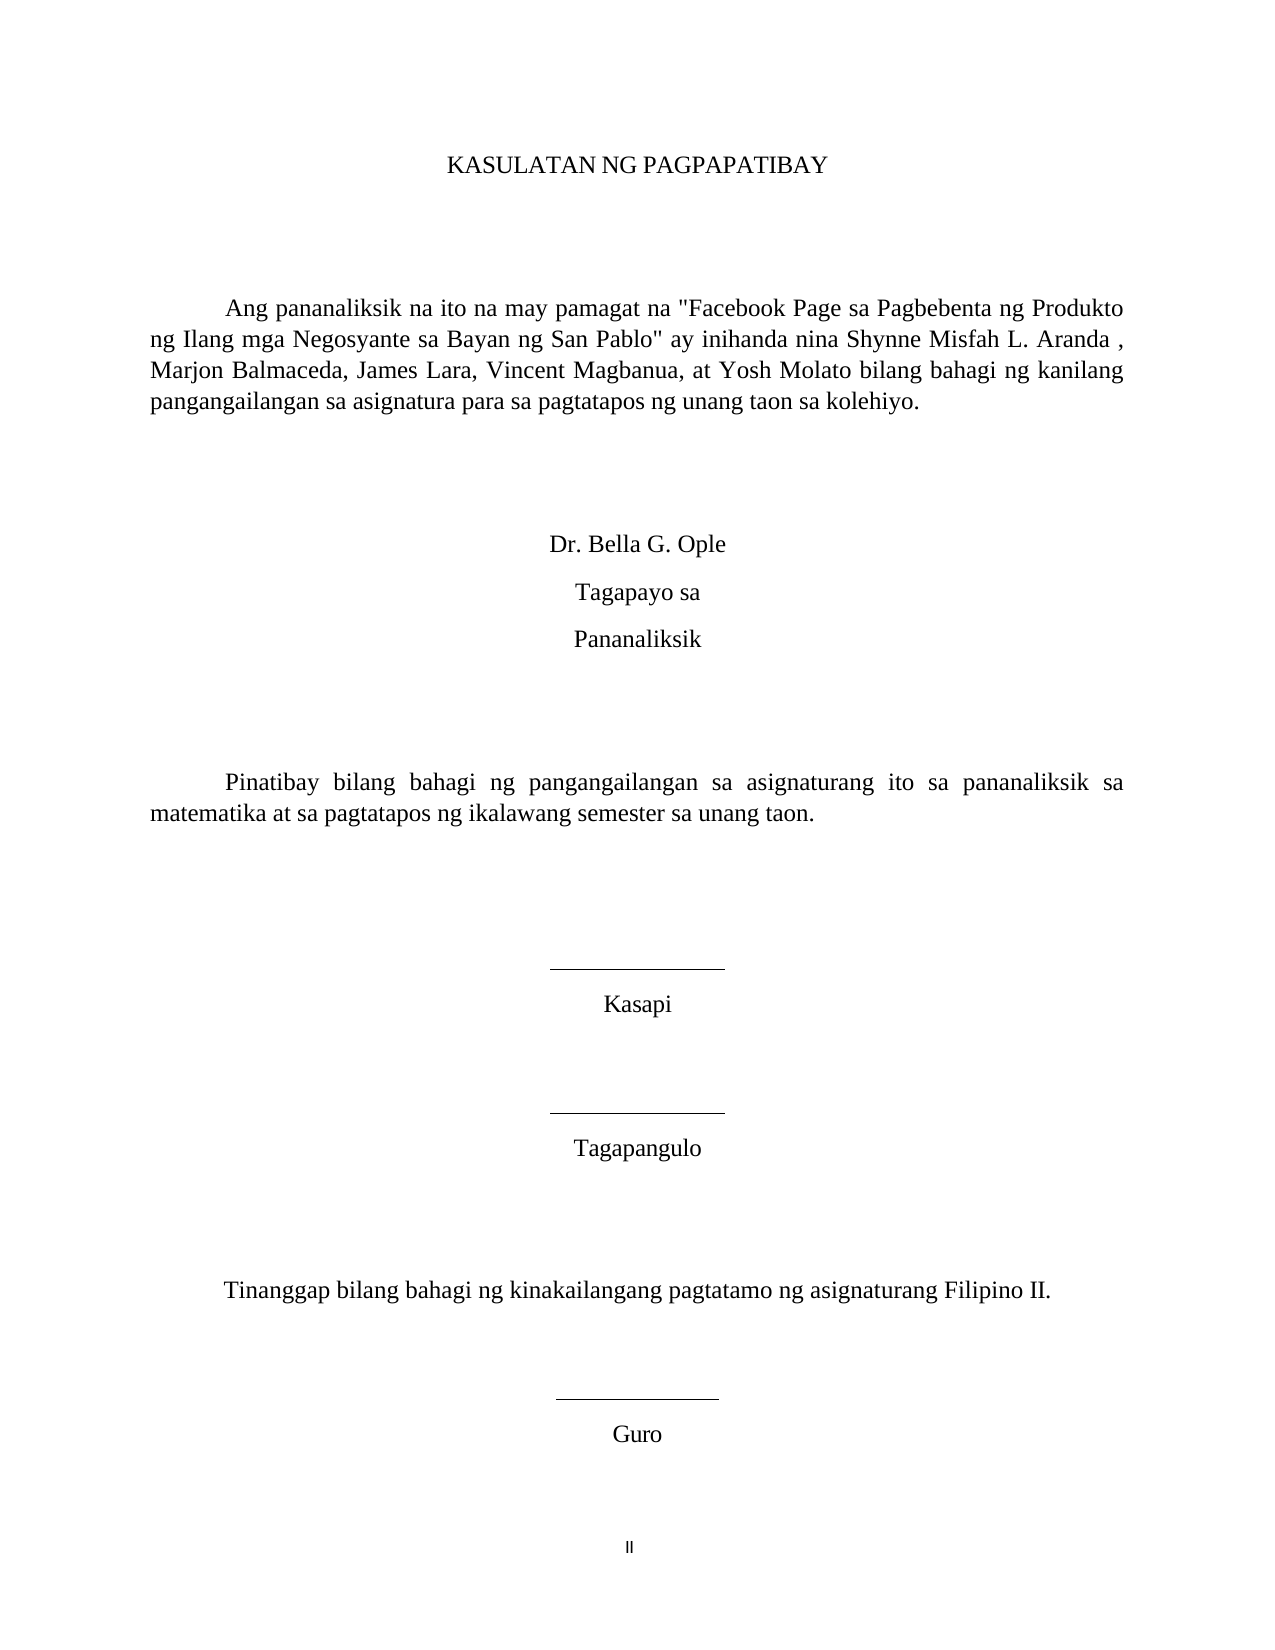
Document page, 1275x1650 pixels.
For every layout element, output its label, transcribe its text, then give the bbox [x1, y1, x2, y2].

text Pinatibay bilang bahagi ng pangangailangan sa asignaturang ito sa pananaliksik sa matematika at sa pagtatapos ng ikalawang semester sa unang taon. [150, 767, 1125, 827]
text Ang pananaliksik na ito na may pamagat na "Facebook Page sa Pagbebenta ng Produkto ng Ilang mga Negosyante sa Bayan ng San Pablo" ay inihanda nina Shynne Misfah L. Aranda , Marjon Balmaceda, James Lara, Vincent Magbanua, at Yosh Molato bilang bahagi ng kanilang pangangailangan sa asignatura para sa pagtatapos ng unang taon sa kolehiyo. [150, 293, 1125, 415]
text KASULATAN NG PAGPAPATIBAY [340, 150, 936, 179]
text Guro [340, 1419, 935, 1448]
text Dr. Bella G. Ople Tagapayo sa Pananaliksik [508, 529, 767, 653]
text Tinanggap bilang bahagi ng kinakailangang pagtatamo ng asignaturang Filipino II. [202, 1276, 1073, 1304]
text Tagapangulo [340, 1133, 935, 1161]
text Kasapi [340, 989, 935, 1018]
